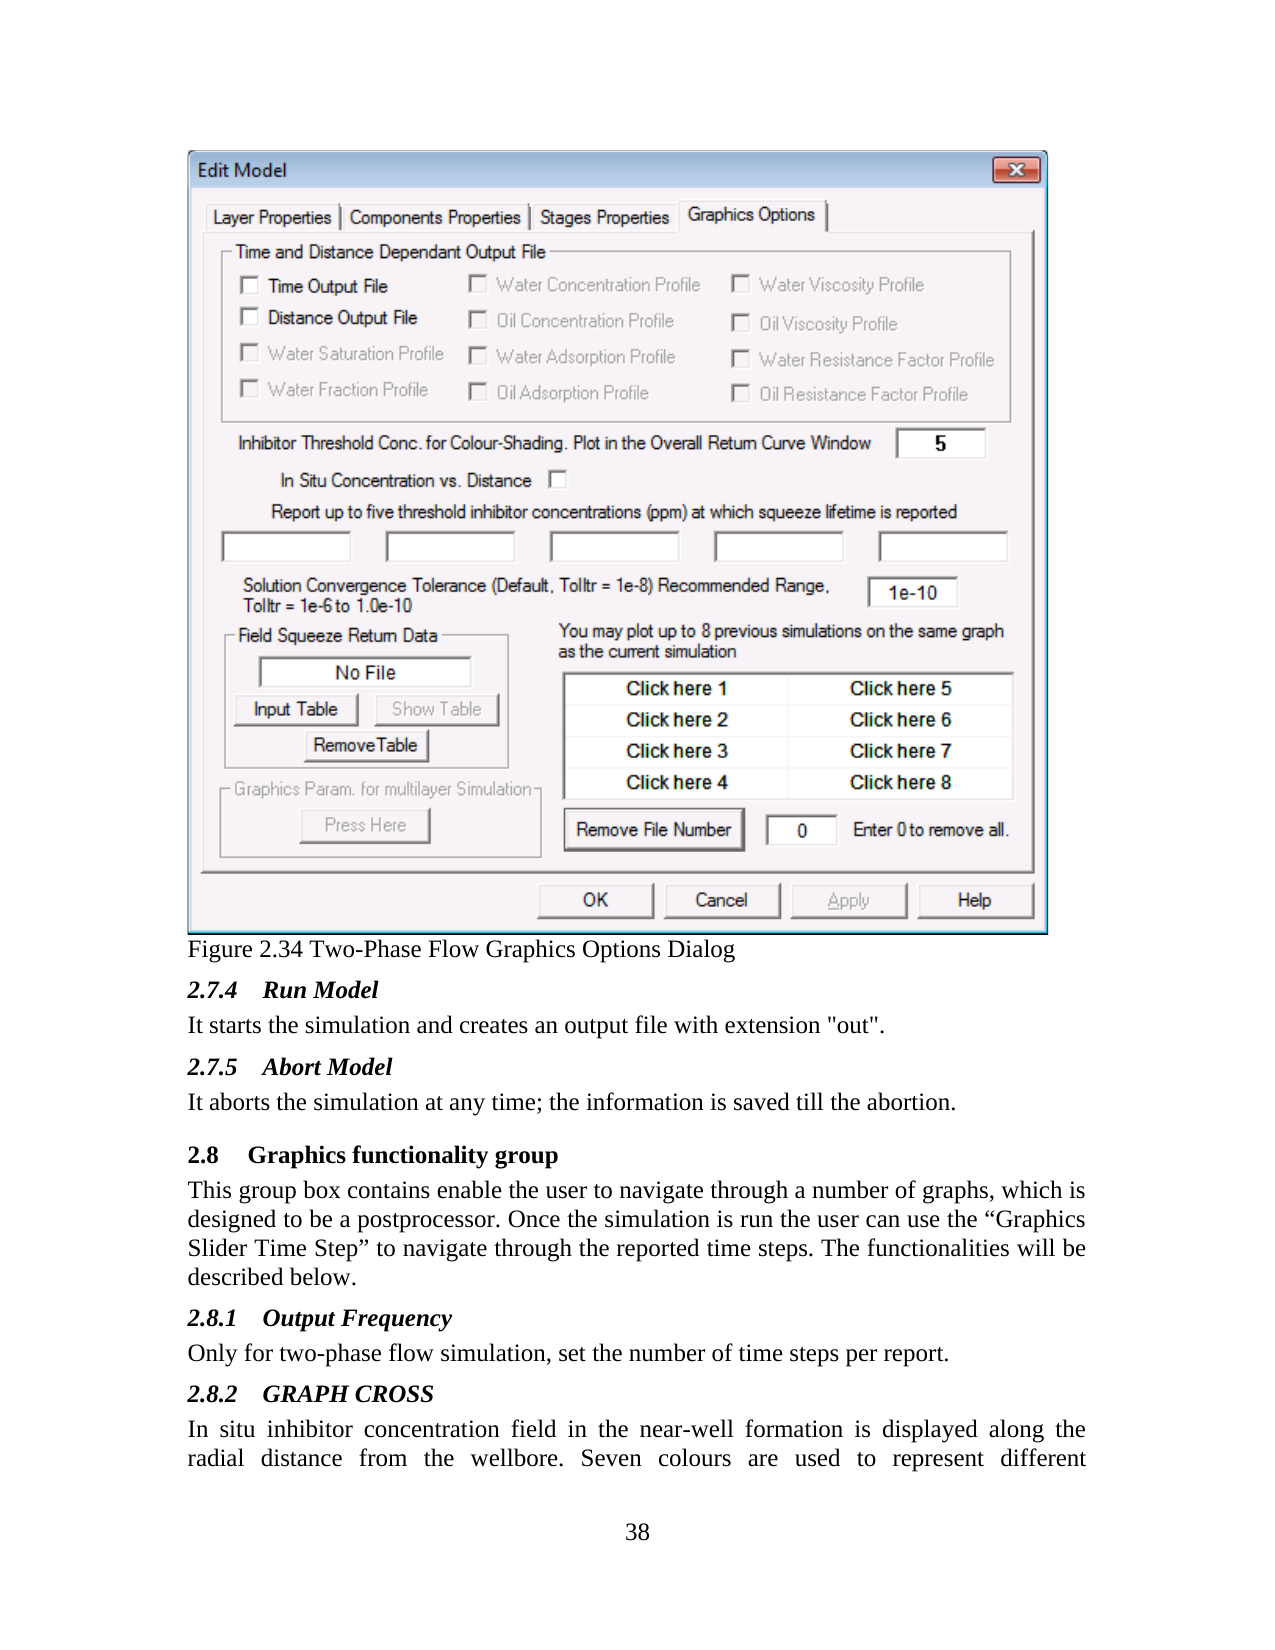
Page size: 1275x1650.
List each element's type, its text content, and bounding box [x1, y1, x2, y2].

picture [187, 150, 1049, 935]
text Only for two-phase flow simulation, set the number of time steps per report. [187, 1338, 1087, 1367]
subtitle Graphics functionality group [187, 1141, 1087, 1169]
text It starts the simulation and creates an output file with extension "out". [187, 1011, 1087, 1039]
text It aborts the simulation at any time; the information is saved till the abortion. [187, 1087, 1087, 1116]
subtitle Output Frequency [187, 1303, 1087, 1332]
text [187, 1414, 1087, 1472]
text This group box contains enable the user to navigate through a number of graphs, which is designed to be a postprocessor. Once the simulation is run the user can use the “Graphics Slider Time Step” to navigate through the reported time steps. The functionalities will be described below. [187, 1176, 1087, 1291]
subtitle GRAPH CROSS [187, 1379, 1087, 1408]
subtitle Run Model [187, 976, 1087, 1004]
subtitle Abort Model [187, 1052, 1087, 1081]
